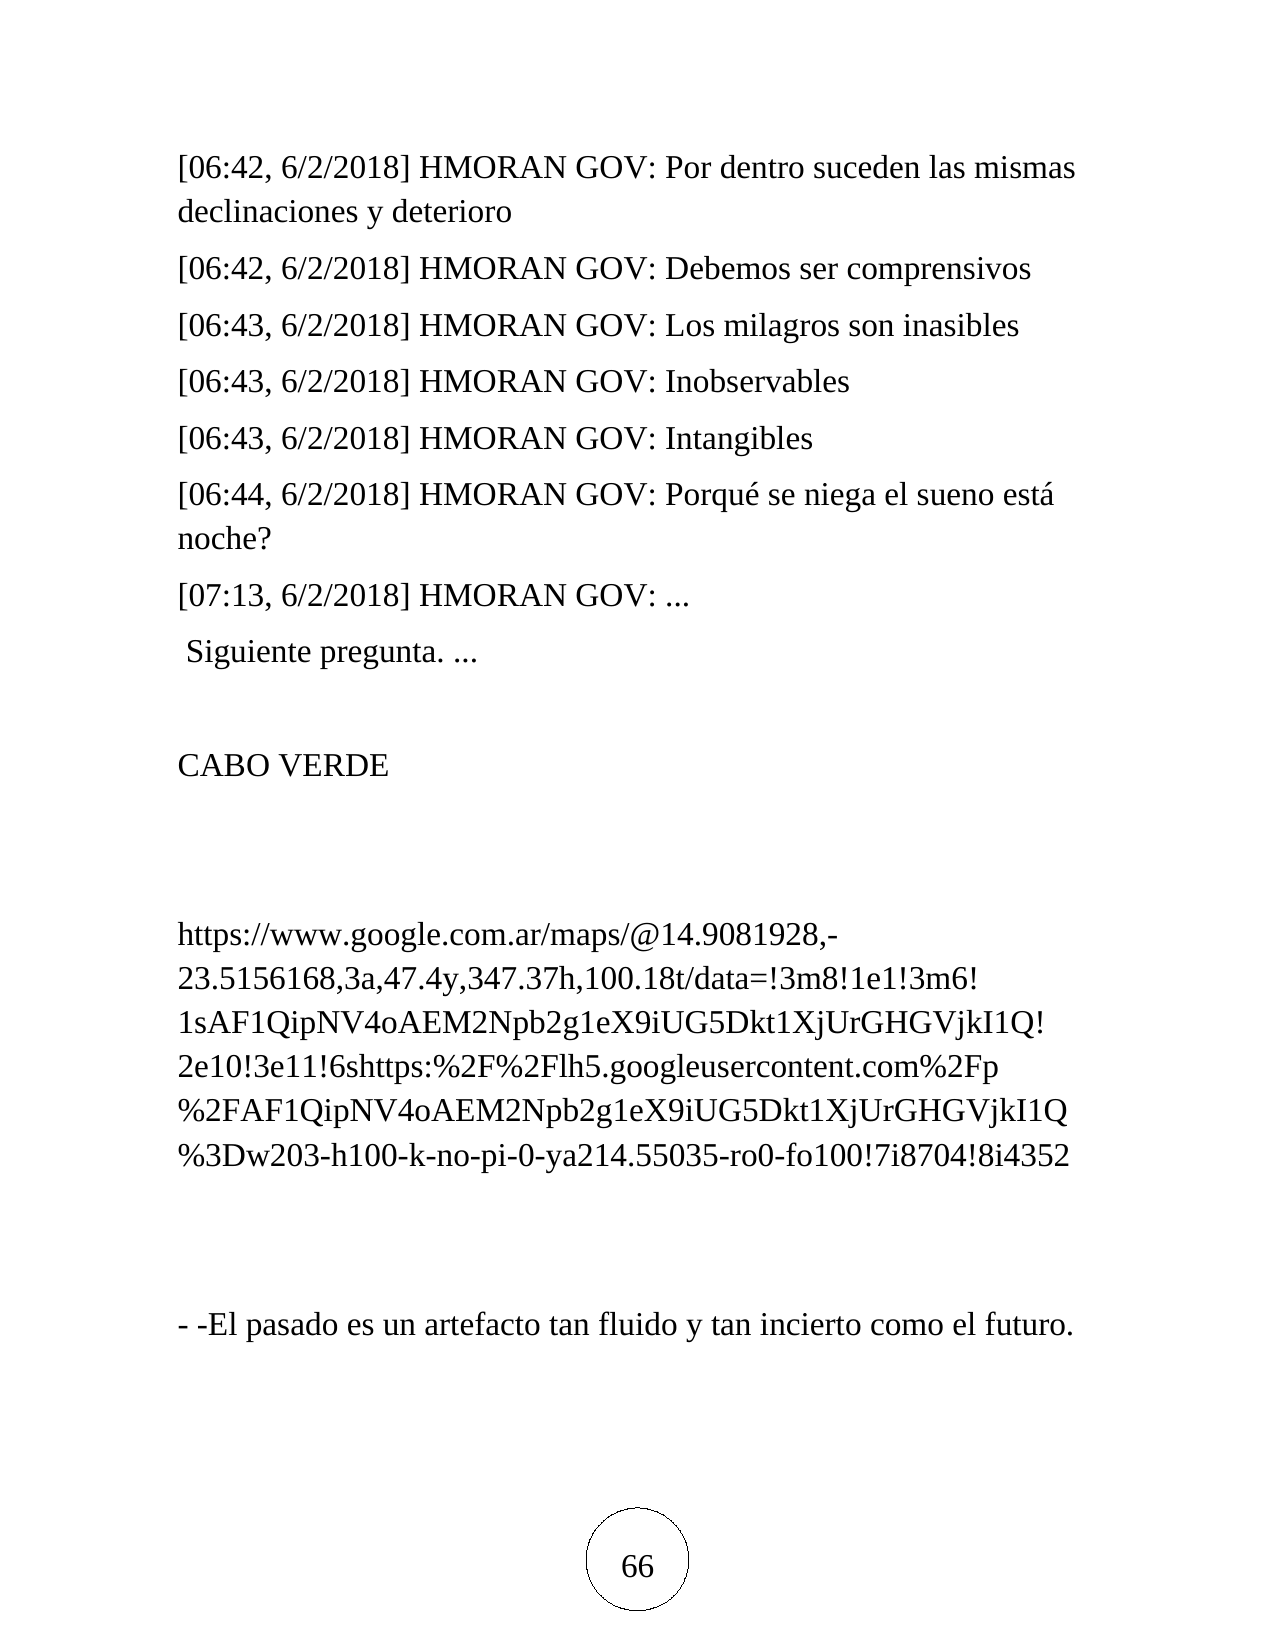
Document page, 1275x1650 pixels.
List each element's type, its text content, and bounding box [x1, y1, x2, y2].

text https://www.google.com.ar/maps/@14.9081928,-23.5156168,3a,47.4y,347.37h,100.18t/data=!3m8!1e1!3m6!1sAF1QipNV4oAEM2Npb2g1eX9iUG5Dkt1XjUrGHGVjkI1Q!2e10!3e11!6shttps:%2F%2Flh5.googleusercontent.com%2Fp%2FAF1QipNV4oAEM2Npb2g1eX9iUG5Dkt1XjUrGHGVjkI1Q%3Dw203-h100-k-no-pi-0-ya214.55035-ro0-fo100!7i8704!8i4352 [177, 914, 1098, 1173]
text [07:13, 6/2/2018] HMORAN GOV: ... [177, 575, 1098, 613]
text Siguiente pregunta. ... [177, 632, 1098, 670]
text [06:43, 6/2/2018] HMORAN GOV: Intangibles [177, 418, 1098, 456]
text CABO VERDE [177, 745, 1098, 783]
text [06:42, 6/2/2018] HMORAN GOV: Por dentro suceden las mismas declinaciones y deterioro [177, 148, 1098, 230]
text [06:44, 6/2/2018] HMORAN GOV: Porqué se niega el sueno está noche? [177, 474, 1098, 557]
text [06:43, 6/2/2018] HMORAN GOV: Inobservables [177, 361, 1098, 400]
text [06:43, 6/2/2018] HMORAN GOV: Los milagros son inasibles [177, 305, 1098, 343]
text - -El pasado es un artefacto tan fluido y tan incierto como el futuro. [177, 1304, 1098, 1343]
text [06:42, 6/2/2018] HMORAN GOV: Debemos ser comprensivos [177, 248, 1098, 287]
